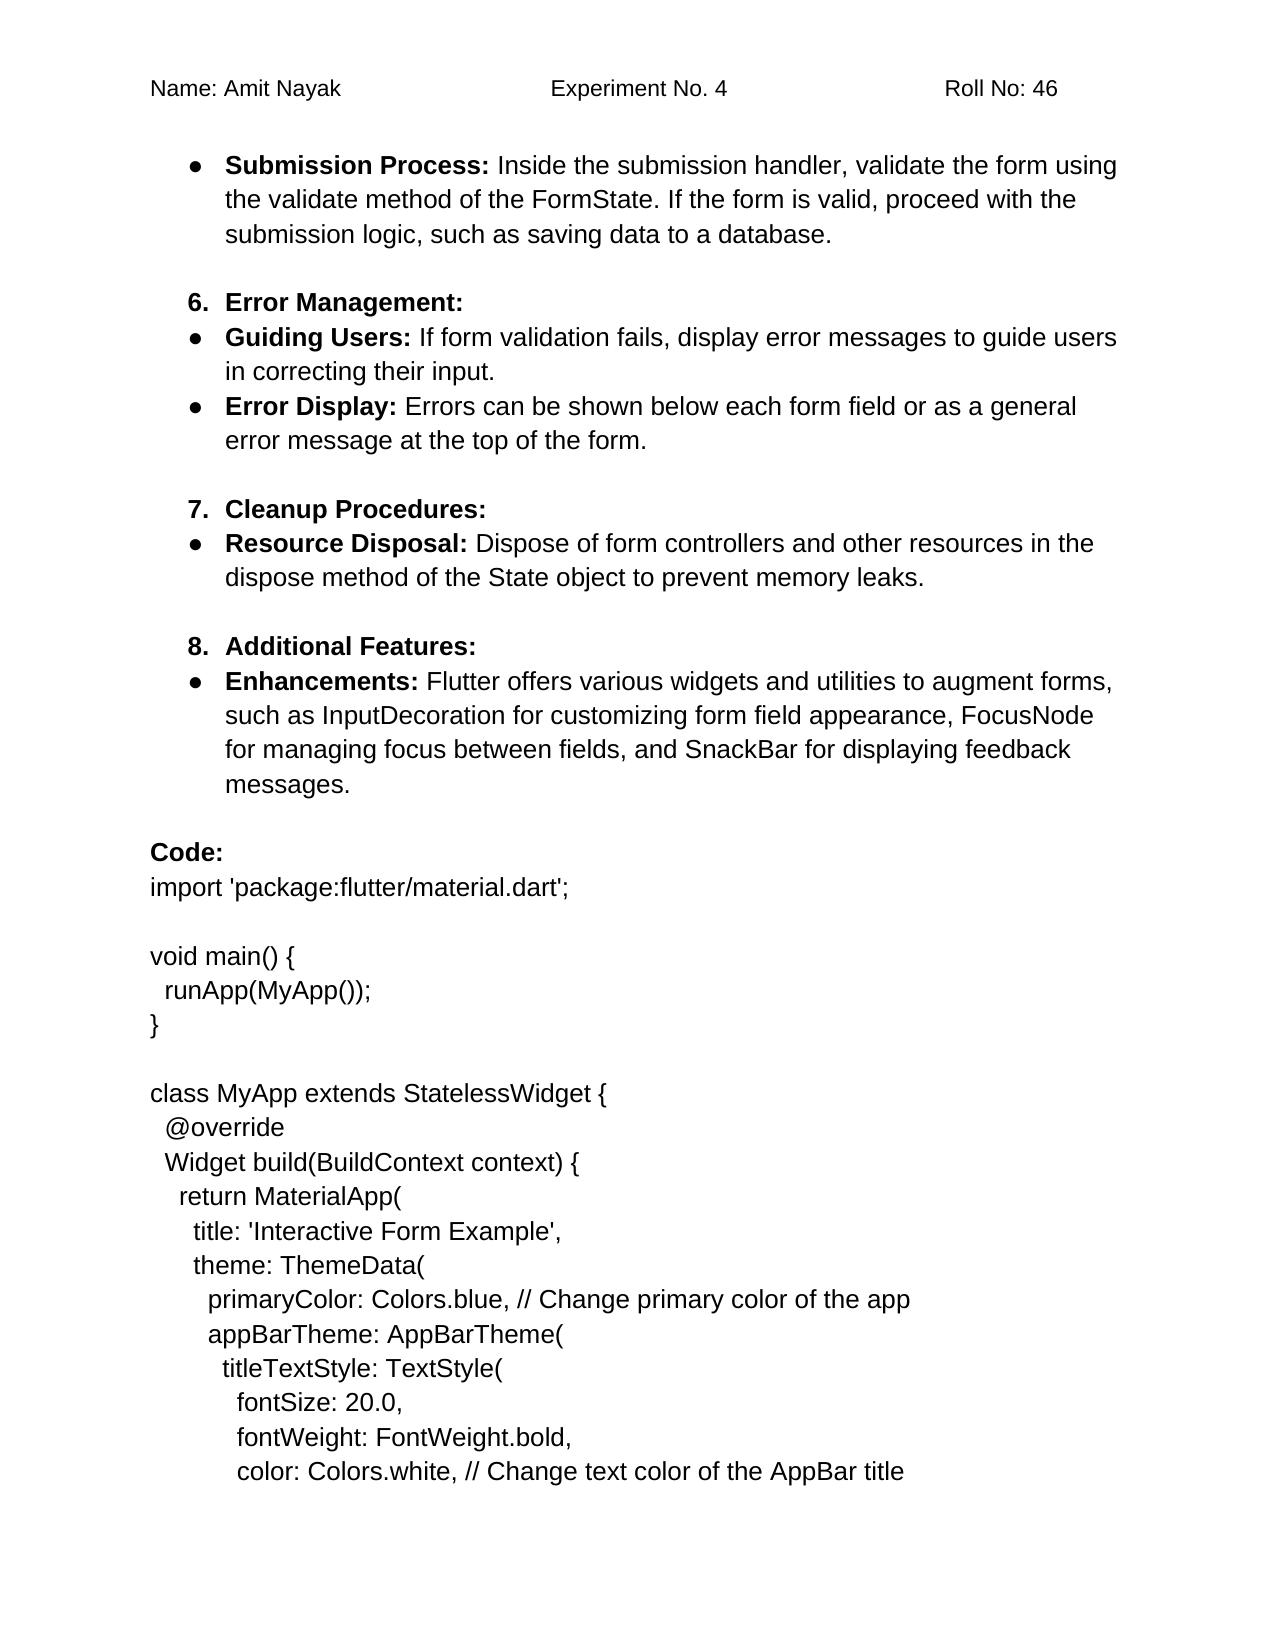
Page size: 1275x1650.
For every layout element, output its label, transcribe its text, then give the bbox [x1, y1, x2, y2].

text Code: [150, 837, 1125, 867]
list Additional Features: [187, 631, 1125, 661]
text title: 'Interactive Form Example', [150, 1216, 1125, 1246]
text fontSize: 20.0, [150, 1387, 1125, 1417]
text } [150, 1009, 1125, 1039]
text runApp(MyApp()); [150, 975, 1125, 1005]
text class MyApp extends StatelessWidget { [150, 1078, 1125, 1108]
list Submission Process: Inside the submission handler, validate the form using the validate method of the FormState. If the form is valid, proceed with the submission logic, such as saving data to a database. [187, 150, 1125, 249]
text import 'package:flutter/material.dart'; [150, 872, 1125, 902]
text return MaterialApp( [150, 1181, 1125, 1211]
text void main() { [150, 941, 1125, 971]
text Widget build(BuildContext context) { [150, 1147, 1125, 1177]
list Error Display: Errors can be shown below each form field or as a general error message at the top of the form. [187, 391, 1125, 455]
text fontWeight: FontWeight.bold, [150, 1422, 1125, 1452]
text color: Colors.white, // Change text color of the AppBar title [150, 1456, 1125, 1486]
list Error Management: [187, 287, 1125, 317]
text @override [150, 1112, 1125, 1142]
list Cleanup Procedures: [187, 494, 1125, 524]
list Enhancements: Flutter offers various widgets and utilities to augment forms, such as InputDecoration for customizing form field appearance, FocusNode for managing focus between fields, and SnackBar for displaying feedback messages. [187, 666, 1125, 799]
text titleTextStyle: TextStyle( [150, 1353, 1125, 1383]
list Guiding Users: If form validation fails, display error messages to guide users in correcting their input. [187, 322, 1125, 386]
text appBarTheme: AppBarTheme( [150, 1319, 1125, 1349]
text theme: ThemeData( [150, 1250, 1125, 1280]
list Resource Disposal: Dispose of form controllers and other resources in the dispose method of the State object to prevent memory leaks. [187, 528, 1125, 592]
text primaryColor: Colors.blue, // Change primary color of the app [150, 1284, 1125, 1314]
